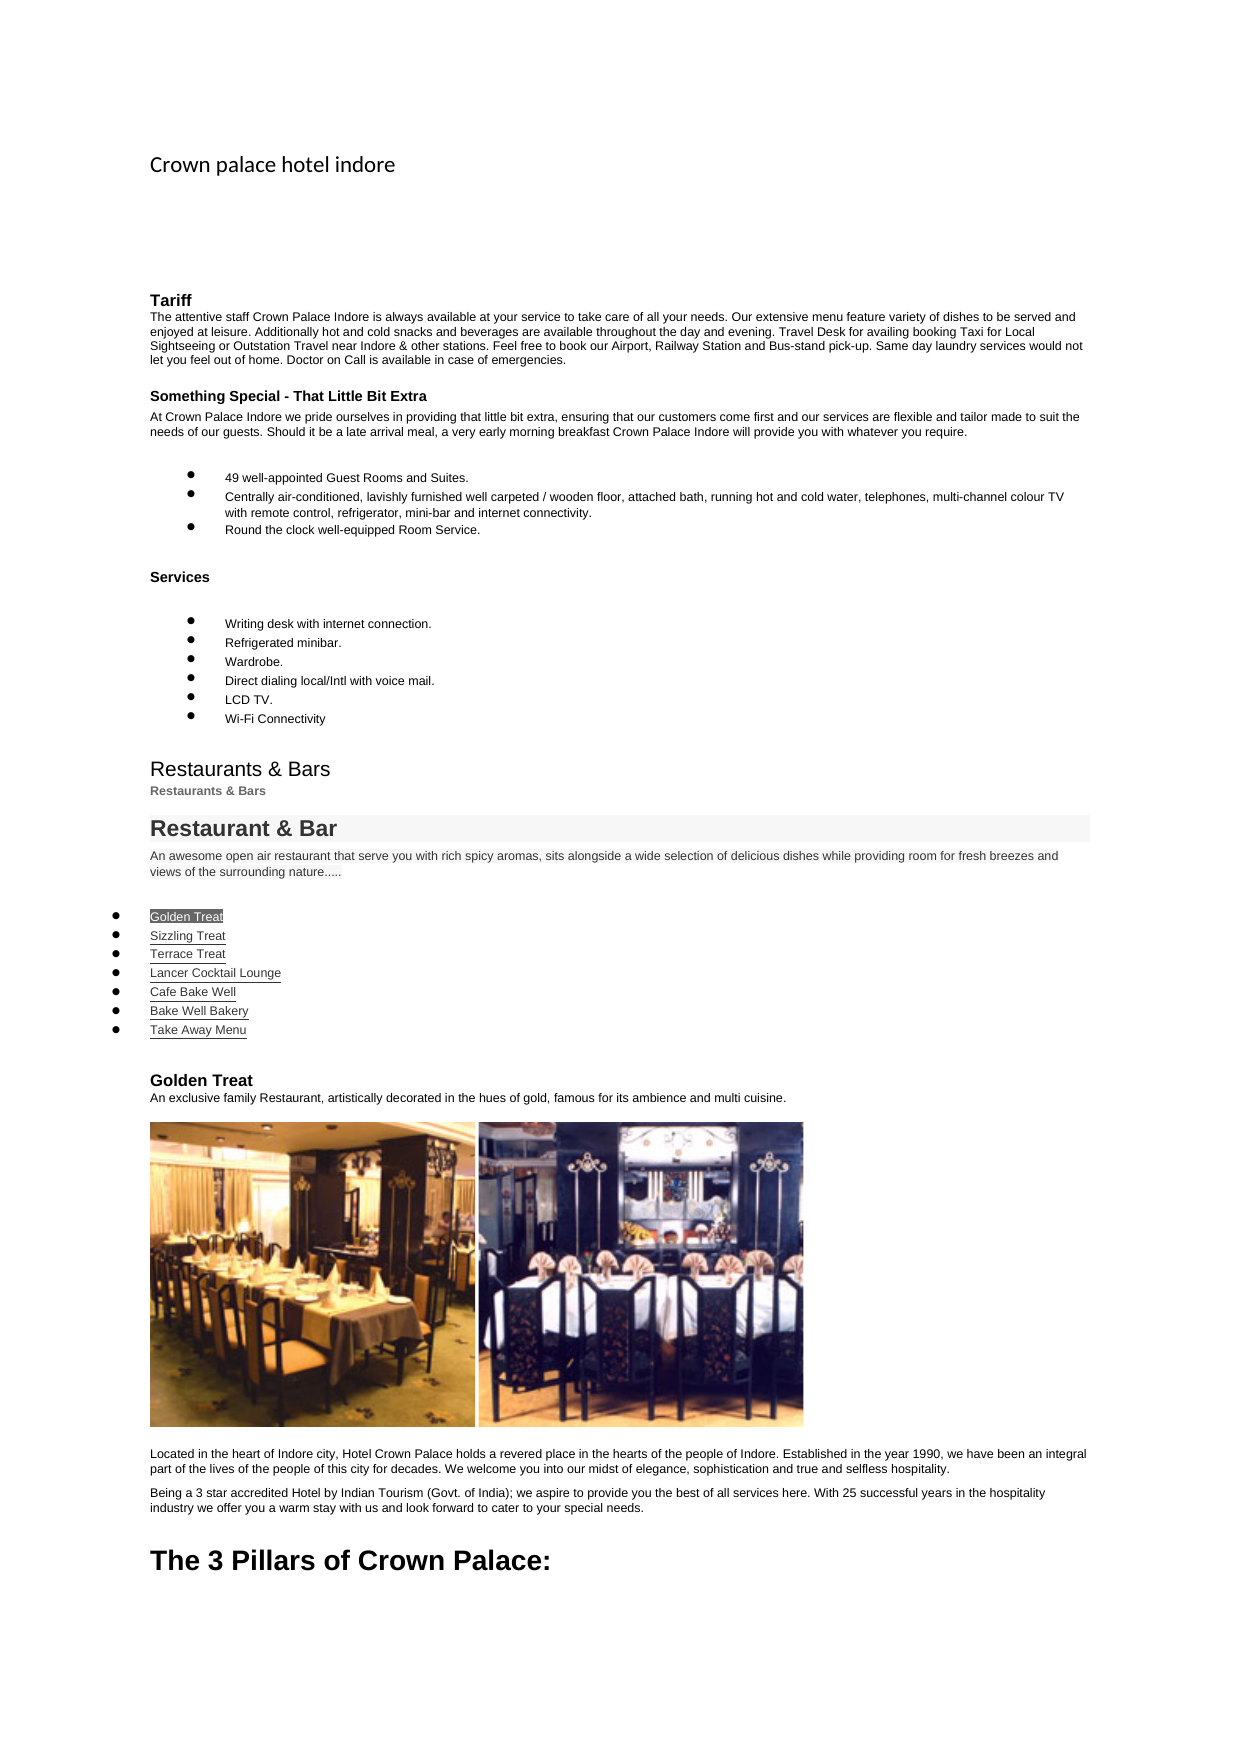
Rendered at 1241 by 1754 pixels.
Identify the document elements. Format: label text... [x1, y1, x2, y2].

list 49 well-appointed Guest Rooms and Suites. [187, 468, 1090, 487]
list Bake Well Bakery [112, 1004, 1090, 1023]
list LCD TV. [187, 690, 1090, 709]
text The 3 Pillars of Crown Palace: [150, 1544, 1090, 1576]
subtitle Golden Treat [150, 1071, 1090, 1090]
list Direct dialing local/Intl with voice mail. [187, 671, 1090, 690]
list Wi-Fi Connectivity [187, 709, 1090, 728]
text Services [150, 568, 1090, 585]
list Round the clock well-equipped Room Service. [187, 520, 1090, 539]
list Lancer Cocktail Lounge [112, 966, 1090, 985]
text Located in the heart of Indore city, Hotel Crown Palace holds a revered place in the hearts of the people of Indore. Established in the year 1990, we have been an integral part of the lives of the people of this city for decades. We welcome you into our midst of elegance, sophistication and true and selfless hospitality. [150, 1447, 1090, 1476]
picture [478, 1122, 804, 1427]
text Being a 3 star accredited Hotel by Indian Tourism (Govt. of India); we aspire to provide you the best of all services here. With 25 successful years in the hospitality industry we offer you a warm stay with us and look forward to cater to your special needs. [150, 1486, 1090, 1515]
subtitle Restaurants & Bars [150, 757, 1090, 781]
list Terrace Treat [112, 947, 1090, 966]
text Crown palace hotel indore [150, 150, 1090, 178]
text Restaurants & Bars [150, 783, 1090, 797]
text An exclusive family Restaurant, artistically decorated in the hues of gold, famous for its ambience and multi cuisine. [150, 1090, 1090, 1104]
list Writing desk with internet connection. [187, 614, 1090, 633]
text At Crown Palace Indore we pride ourselves in providing that little bit extra, ensuring that our customers come first and our services are flexible and tailor made to suit the needs of our guests. Should it be a late arrival meal, a very early morning breakfast Crown Palace Indore will provide you with whatever you require. [150, 410, 1090, 439]
text An awesome open air restaurant that serve you with rich spicy aromas, sits alongside a wide selection of delicious dishes while providing room for fresh breezes and views of the surrounding nature..... [150, 849, 1090, 879]
list Wardrobe. [187, 652, 1090, 671]
text Something Special - That Little Bit Extra [150, 388, 1090, 405]
list Centrally air-conditioned, lavishly furnished well carpeted / wooden floor, attached bath, running hot and cold water, telephones, multi-channel colour TV with remote control, refrigerator, mini-bar and internet connectivity. [187, 487, 1090, 520]
text Tariff [150, 291, 1090, 310]
list Cafe Bake Well [112, 985, 1090, 1004]
list Sizzling Treat [112, 928, 1090, 947]
list Golden Treat [112, 909, 1090, 928]
list Refrigerated minibar. [187, 633, 1090, 652]
text Restaurant & Bar [150, 815, 1090, 842]
picture [150, 1122, 476, 1427]
list Take Away Menu [112, 1023, 1090, 1042]
